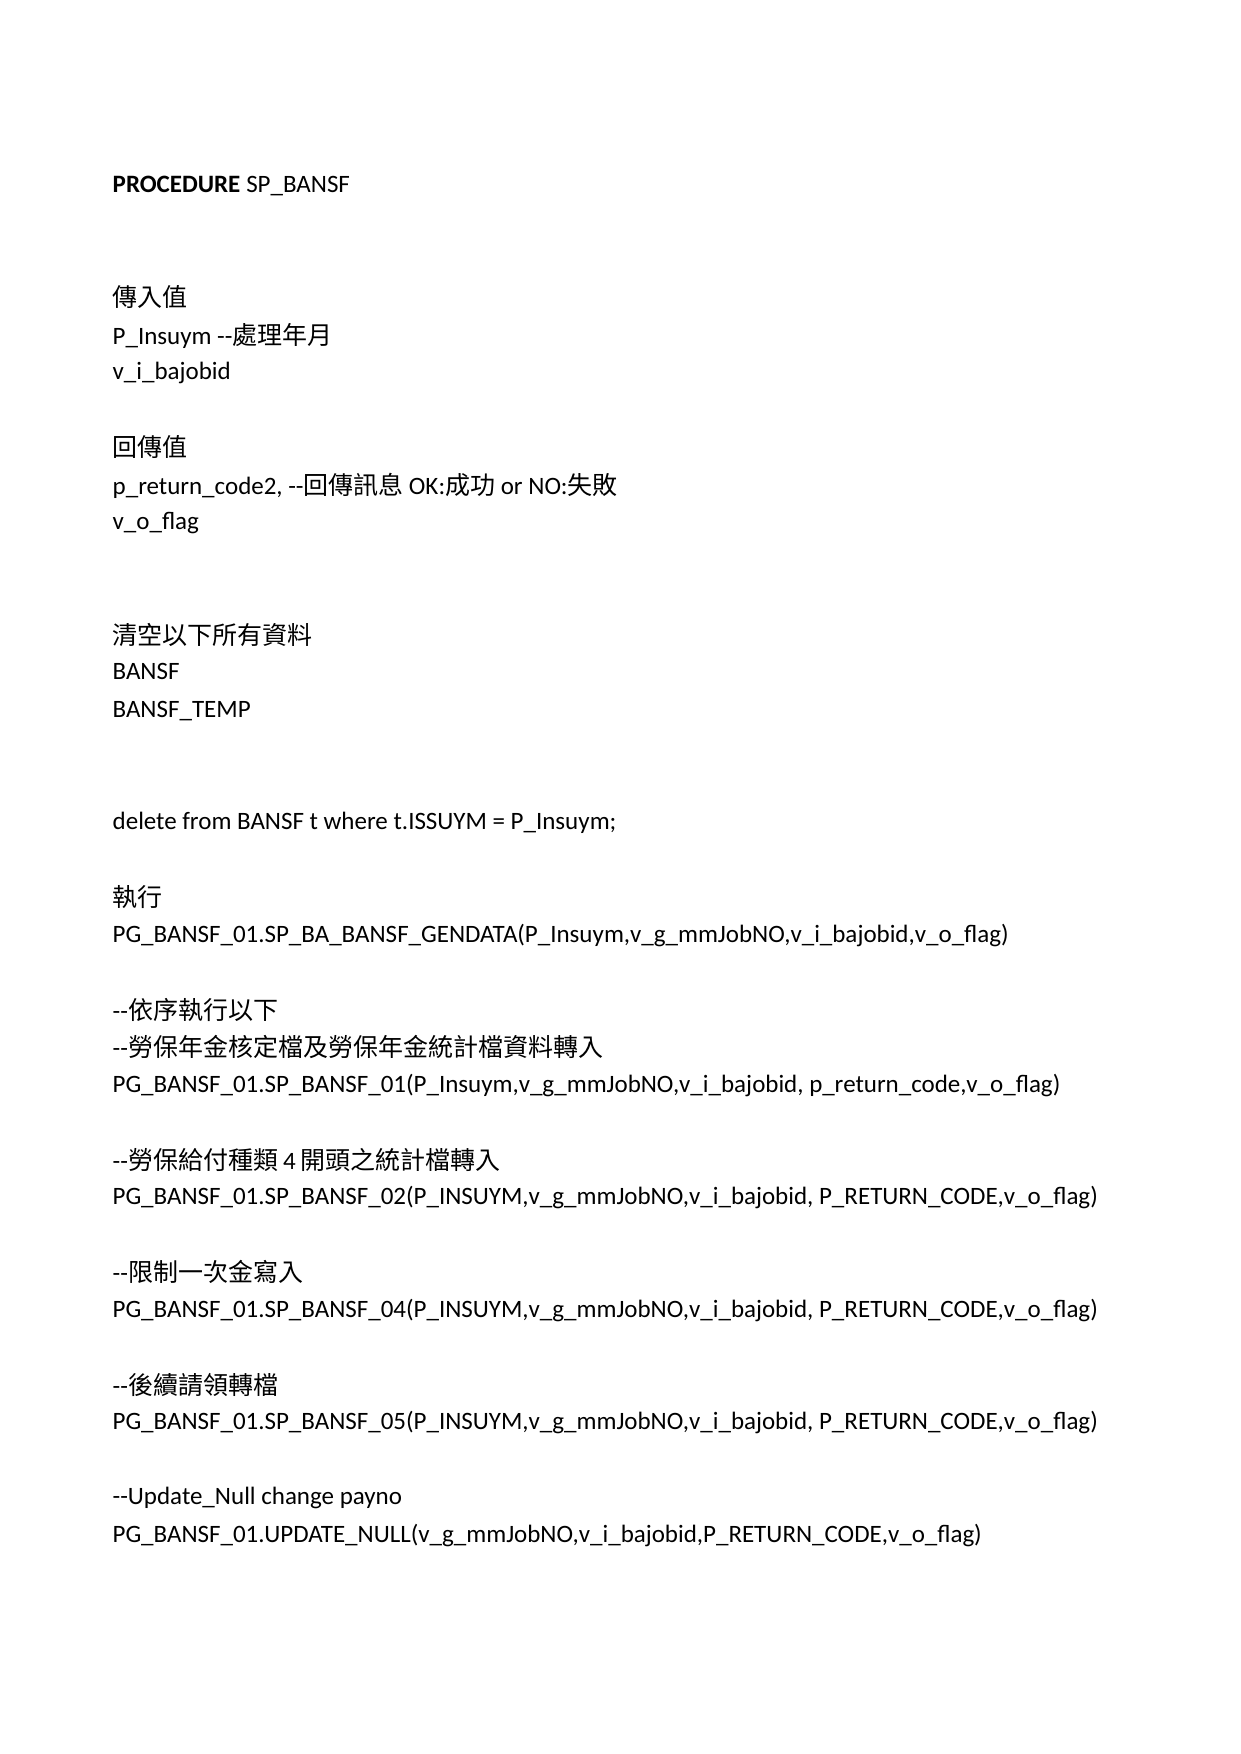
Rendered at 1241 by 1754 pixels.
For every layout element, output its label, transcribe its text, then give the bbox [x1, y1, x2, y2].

text PG_BANSF_01.SP_BANSF_05(P_INSUYM,v_g_mmJobNO,v_i_bajobid, P_RETURN_CODE,v_o_flag) [112, 1402, 1128, 1439]
text --依序執行以下 [112, 989, 1128, 1027]
text BANSF_TEMP [112, 689, 1128, 727]
text p_return_code2, --回傳訊息OK:成功 or NO:失敗 [112, 464, 1128, 502]
text BANSF [112, 652, 1128, 689]
text PG_BANSF_01.SP_BANSF_01(P_Insuym,v_g_mmJobNO,v_i_bajobid, p_return_code,v_o_flag) [112, 1064, 1128, 1102]
text v_o_flag [112, 502, 1128, 539]
text delete from BANSF t where t.ISSUYM = P_Insuym; [112, 802, 1128, 839]
text PG_BANSF_01.UPDATE_NULL(v_g_mmJobNO,v_i_bajobid,P_RETURN_CODE,v_o_flag) [112, 1514, 1128, 1552]
text --限制一次金寫入 [112, 1252, 1128, 1289]
text P_Insuym --處理年月 [112, 314, 1128, 352]
text PROCEDURE SP_BANSF [112, 164, 1128, 202]
text PG_BANSF_01.SP_BA_BANSF_GENDATA(P_Insuym,v_g_mmJobNO,v_i_bajobid,v_o_flag) [112, 914, 1128, 952]
text --Update_Null change payno [112, 1477, 1128, 1514]
text 傳入值 [112, 277, 1128, 314]
text PG_BANSF_01.SP_BANSF_04(P_INSUYM,v_g_mmJobNO,v_i_bajobid, P_RETURN_CODE,v_o_flag) [112, 1289, 1128, 1327]
text 執行 [112, 877, 1128, 914]
text 回傳值 [112, 427, 1128, 464]
text v_i_bajobid [112, 352, 1128, 389]
text PG_BANSF_01.SP_BANSF_02(P_INSUYM,v_g_mmJobNO,v_i_bajobid, P_RETURN_CODE,v_o_flag) [112, 1177, 1128, 1214]
text --勞保給付種類4開頭之統計檔轉入 [112, 1139, 1128, 1177]
text 清空以下所有資料 [112, 614, 1128, 652]
text --勞保年金核定檔及勞保年金統計檔資料轉入 [112, 1027, 1128, 1064]
text --後續請領轉檔 [112, 1364, 1128, 1402]
